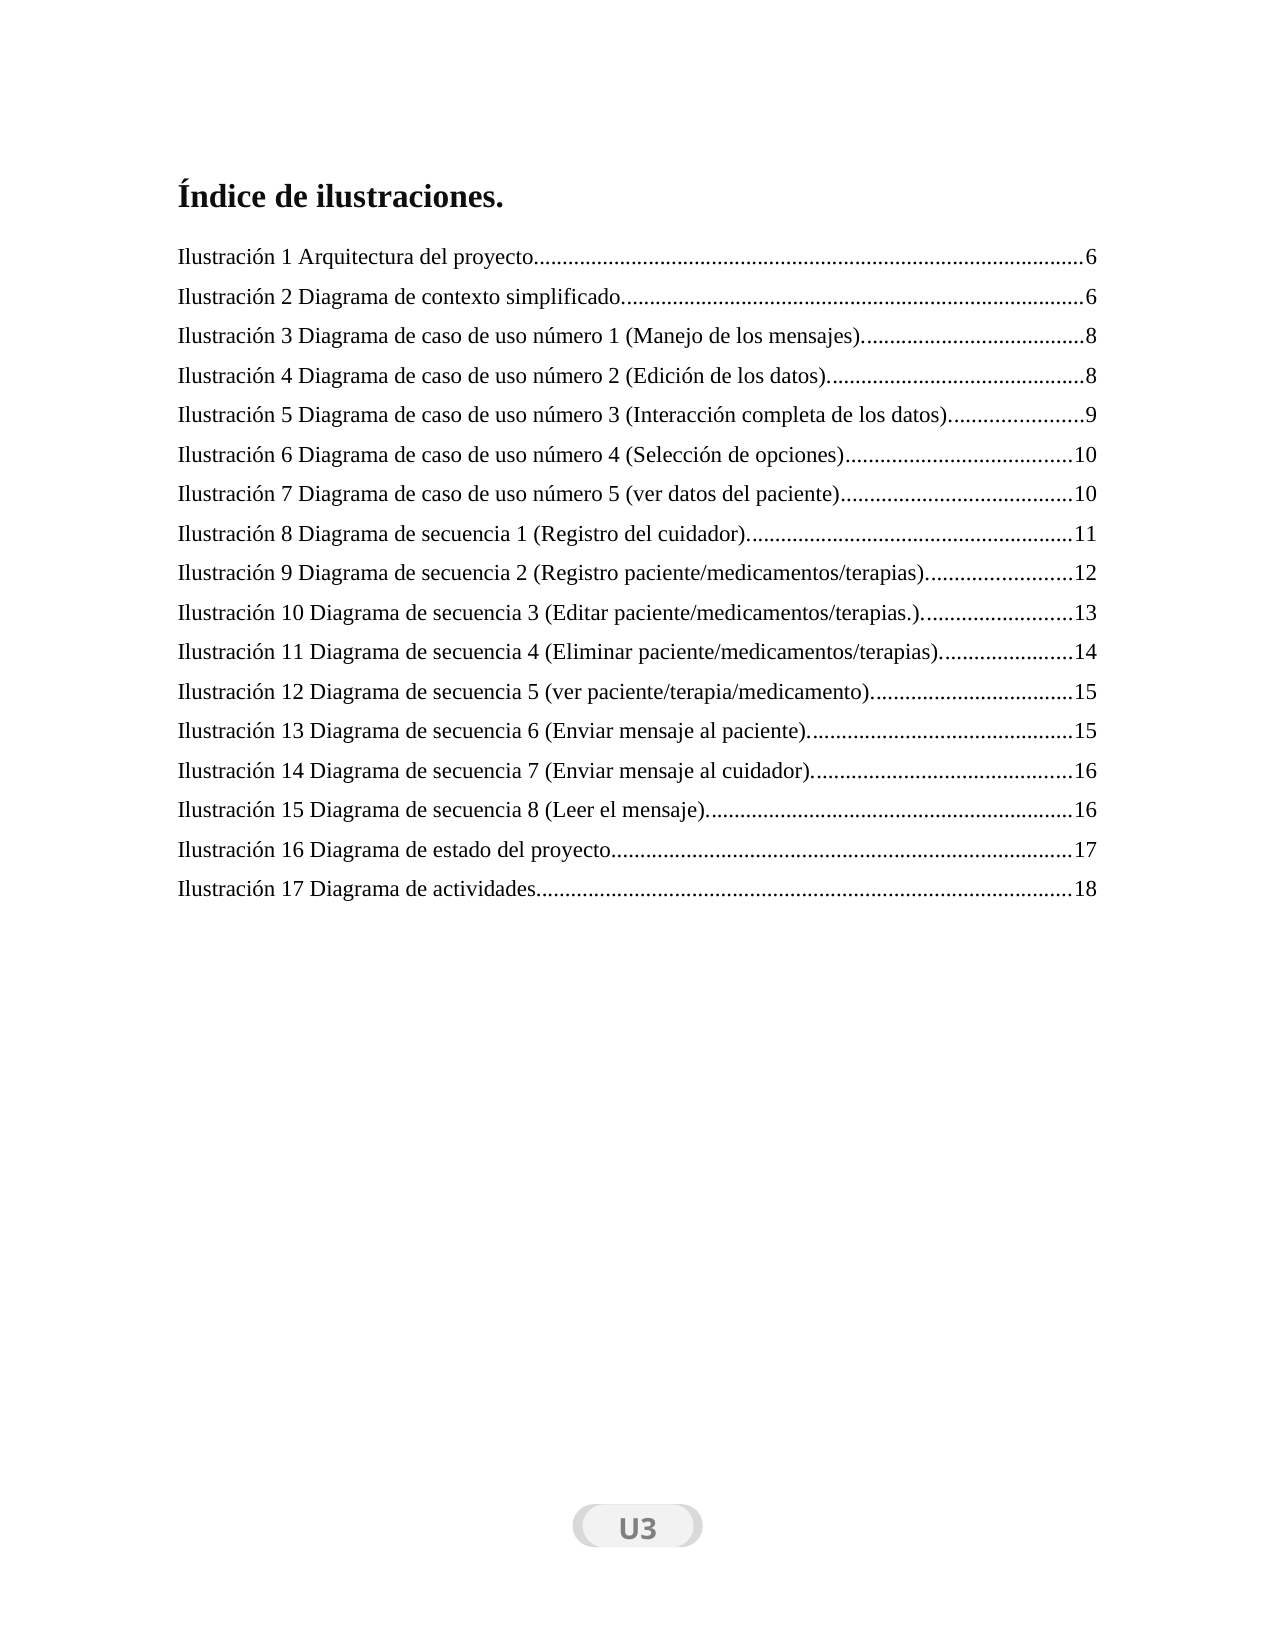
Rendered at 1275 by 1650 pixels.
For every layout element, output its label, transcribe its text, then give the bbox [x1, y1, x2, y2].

text Ilustración 16 Diagrama de estado del proyecto.. 17 [177, 836, 1098, 862]
text Ilustración 15 Diagrama de secuencia 8 (Leer el mensaje). 16 [177, 796, 1098, 822]
text Ilustración 2 Diagrama de contexto simplificado. 6 [177, 283, 1098, 309]
text Ilustración 11 Diagrama de secuencia 4 (Eliminar paciente/medicamentos/terapias). 14 [177, 638, 1098, 664]
text Ilustración 3 Diagrama de caso de uso número 1 (Manejo de los mensajes). 8 [177, 322, 1098, 349]
text Ilustración 7 Diagrama de caso de uso número 5 (ver datos del paciente) 10 [177, 480, 1098, 507]
text Ilustración 6 Diagrama de caso de uso número 4 (Selección de opciones) 10 [177, 441, 1098, 467]
text Ilustración 12 Diagrama de secuencia 5 (ver paciente/terapia/medicamento). 15 [177, 678, 1098, 704]
text Ilustración 1 Arquitectura del proyecto. 6 [177, 243, 1098, 270]
text Ilustración 4 Diagrama de caso de uso número 2 (Edición de los datos). 8 [177, 362, 1098, 388]
text Ilustración 5 Diagrama de caso de uso número 3 (Interacción completa de los datos). 9 [177, 401, 1098, 428]
text Ilustración 10 Diagrama de secuencia 3 (Editar paciente/medicamentos/terapias.). 13 [177, 599, 1098, 625]
text Ilustración 8 Diagrama de secuencia 1 (Registro del cuidador). 11 [177, 520, 1098, 546]
text Ilustración 9 Diagrama de secuencia 2 (Registro paciente/medicamentos/terapias). 12 [177, 559, 1098, 586]
text Índice de ilustraciones. [177, 176, 1098, 215]
text Ilustración 14 Diagrama de secuencia 7 (Enviar mensaje al cuidador). 16 [177, 757, 1098, 783]
text Ilustración 17 Diagrama de actividades. 18 [177, 875, 1098, 901]
text Ilustración 13 Diagrama de secuencia 6 (Enviar mensaje al paciente). 15 [177, 717, 1098, 743]
